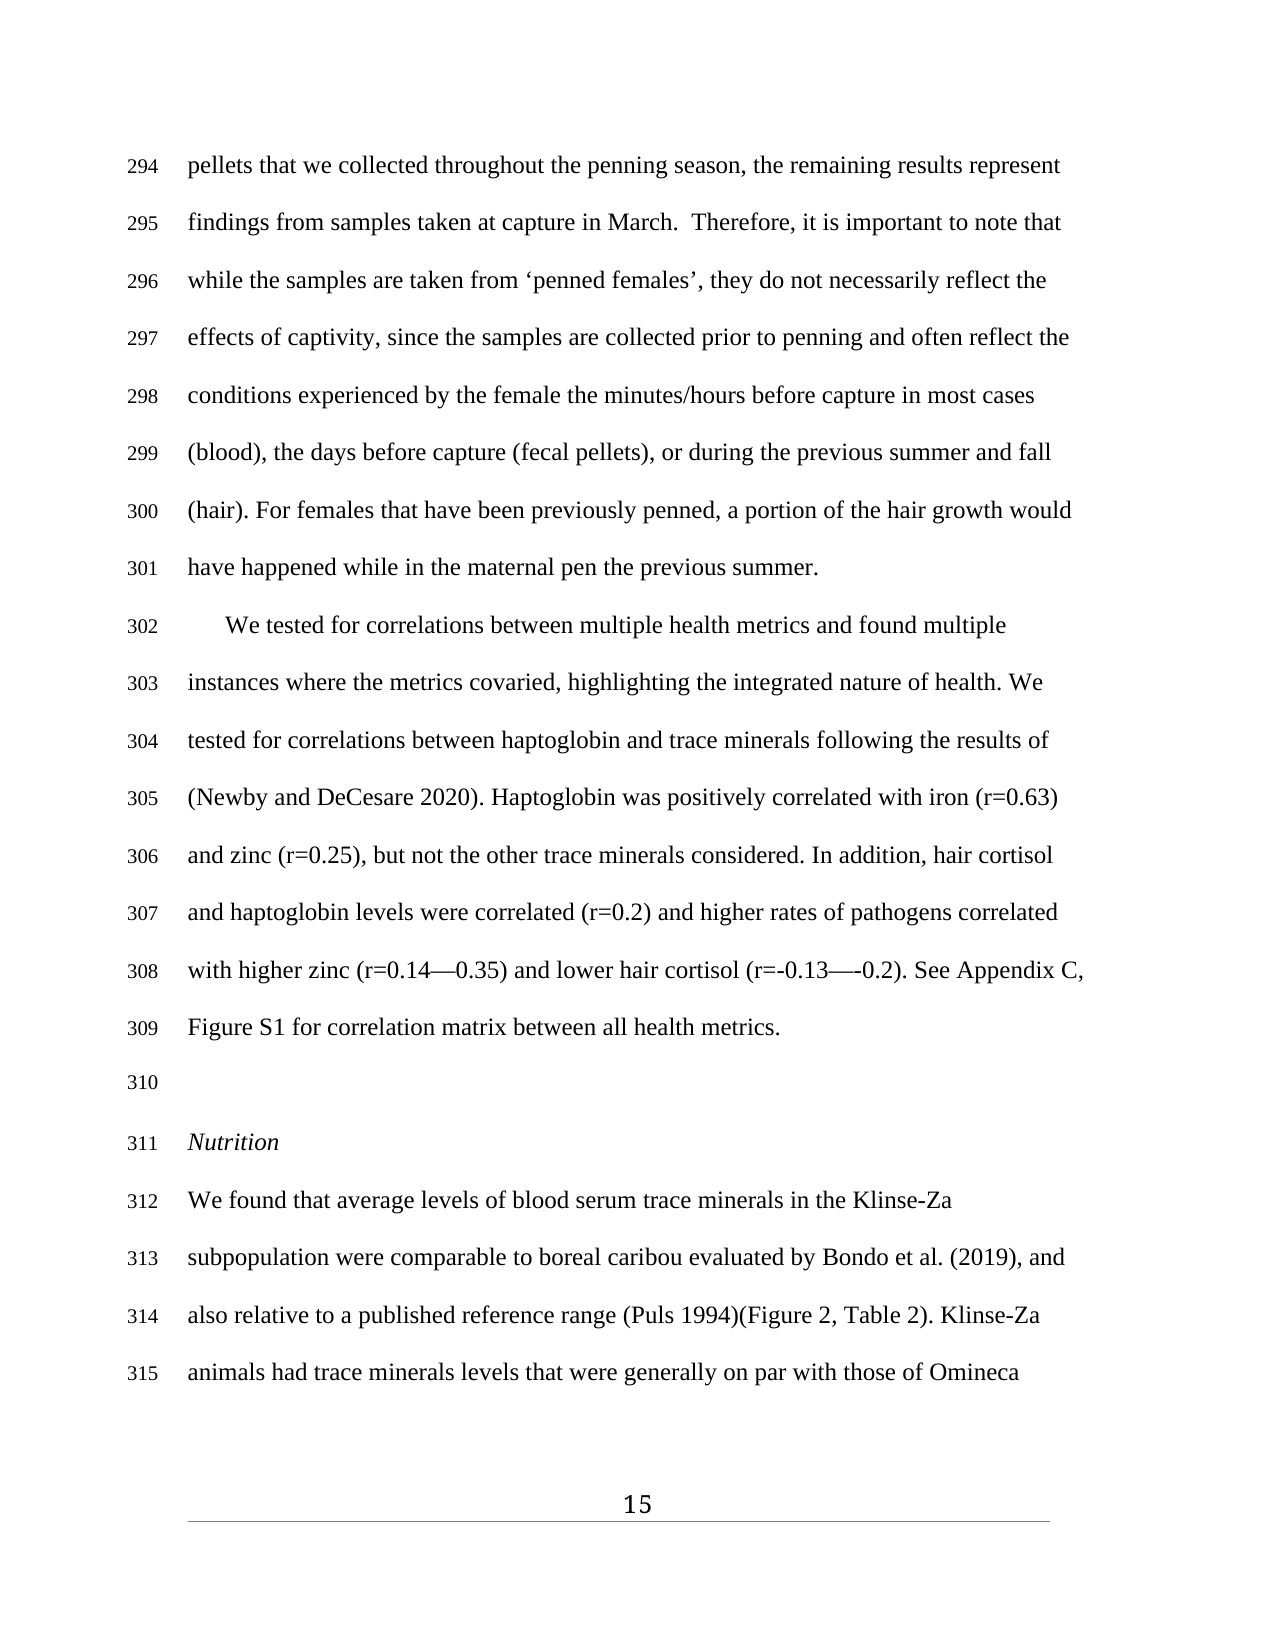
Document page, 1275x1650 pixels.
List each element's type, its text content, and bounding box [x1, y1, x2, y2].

text We tested for correlations between multiple health metrics and found multiple instances where the metrics covaried, highlighting the integrated nature of health. We tested for correlations between haptoglobin and trace minerals following the results of (Newby and DeCesare 2020). Haptoglobin was positively correlated with iron (r=0.63) and zinc (r=0.25), but not the other trace minerals considered. In addition, hair cortisol and haptoglobin levels were correlated (r=0.2) and higher rates of pathogens correlated with higher zinc (r=0.14—0.35) and lower hair cortisol (r=-0.13—-0.2). See Appendix C, Figure S1 for correlation matrix between all health metrics. [187, 610, 1087, 1041]
text Nutrition [187, 1127, 1087, 1156]
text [187, 1185, 1087, 1386]
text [187, 150, 1087, 581]
